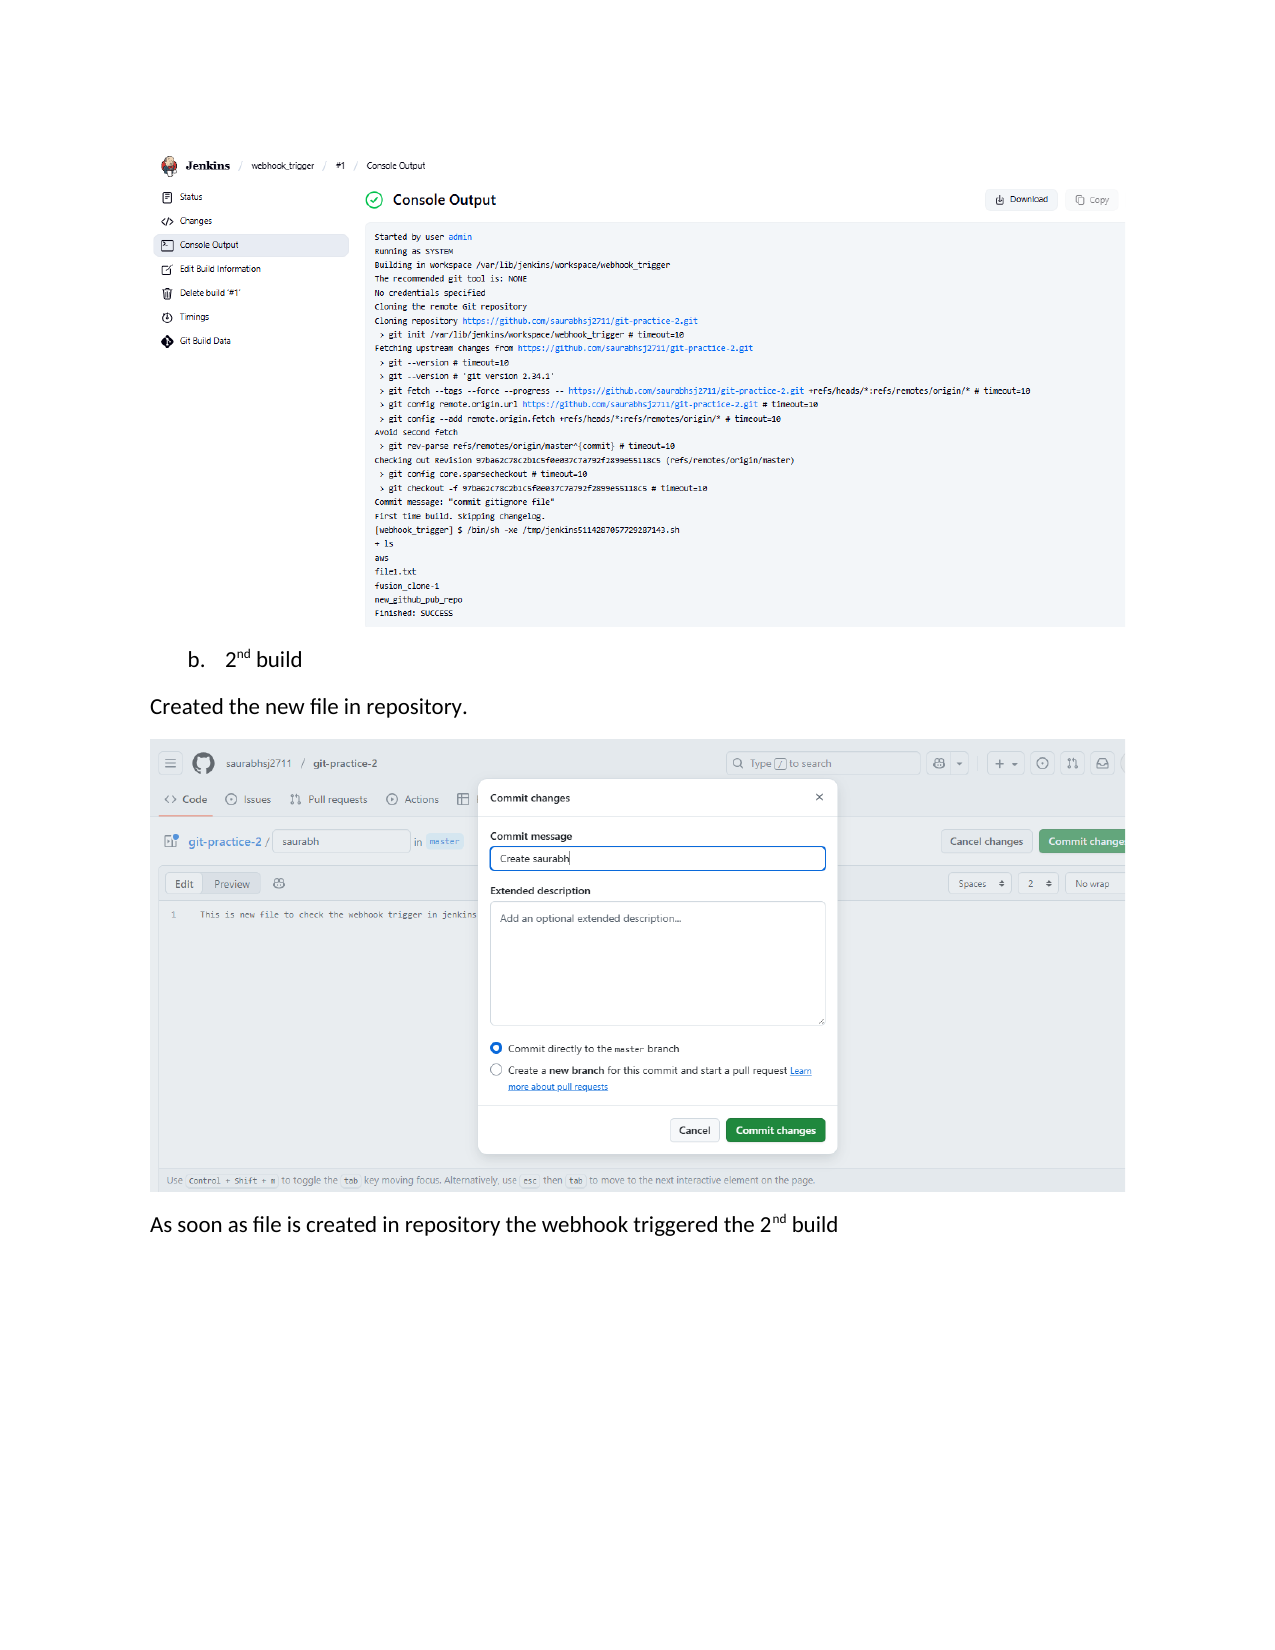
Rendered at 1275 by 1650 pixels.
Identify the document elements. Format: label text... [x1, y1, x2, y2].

text Created the new file in repository. [150, 692, 1125, 721]
text As soon as file is created in repository the webhook triggered the 2nd build [150, 1211, 1125, 1239]
picture [150, 150, 1125, 627]
list 2nd build [187, 646, 1125, 674]
picture [150, 739, 1125, 1192]
